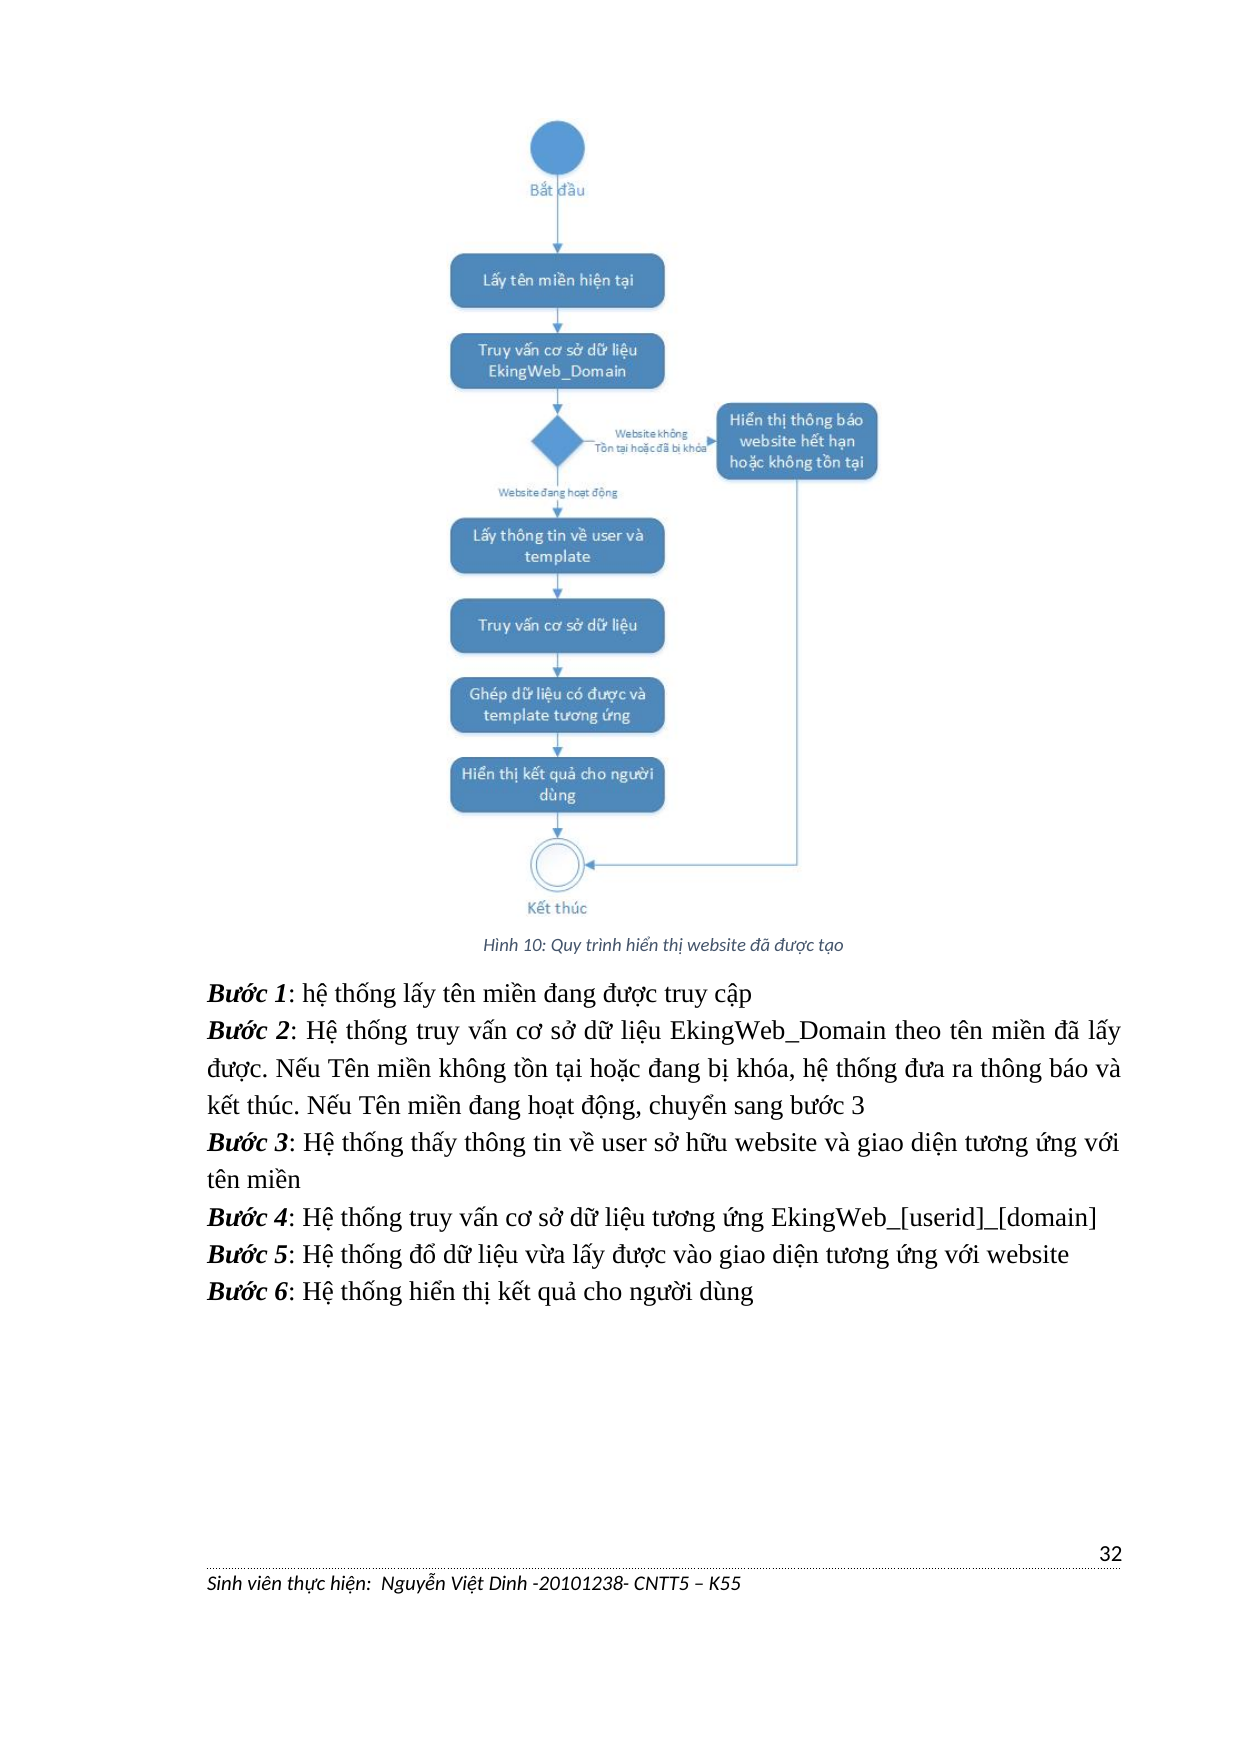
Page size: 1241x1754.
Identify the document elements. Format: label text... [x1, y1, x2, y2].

text Bước 4: Hệ thống truy vấn cơ sở dữ liệu tương ứng EkingWeb_[userid]_[domain] [207, 1201, 1122, 1232]
text Bước 1: hệ thống lấy tên miền đang được truy cập [207, 977, 1122, 1008]
text Bước 3: Hệ thống thấy thông tin về user sở hữu website và giao diện tương ứng với tên miền [207, 1126, 1122, 1195]
picture [446, 118, 883, 928]
text Bước 6: Hệ thống hiển thị kết quả cho người dùng [207, 1276, 1122, 1307]
text Bước 5: Hệ thống đổ dữ liệu vừa lấy được vào giao diện tương ứng với website [207, 1238, 1122, 1269]
text Bước 2: Hệ thống truy vấn cơ sở dữ liệu EkingWeb_Domain theo tên miền đã lấy được. Nếu Tên miền không tồn tại hoặc đang bị khóa, hệ thống đưa ra thông báo và kết thúc. Nếu Tên miền đang hoạt động, chuyển sang bước 3 [207, 1014, 1122, 1120]
